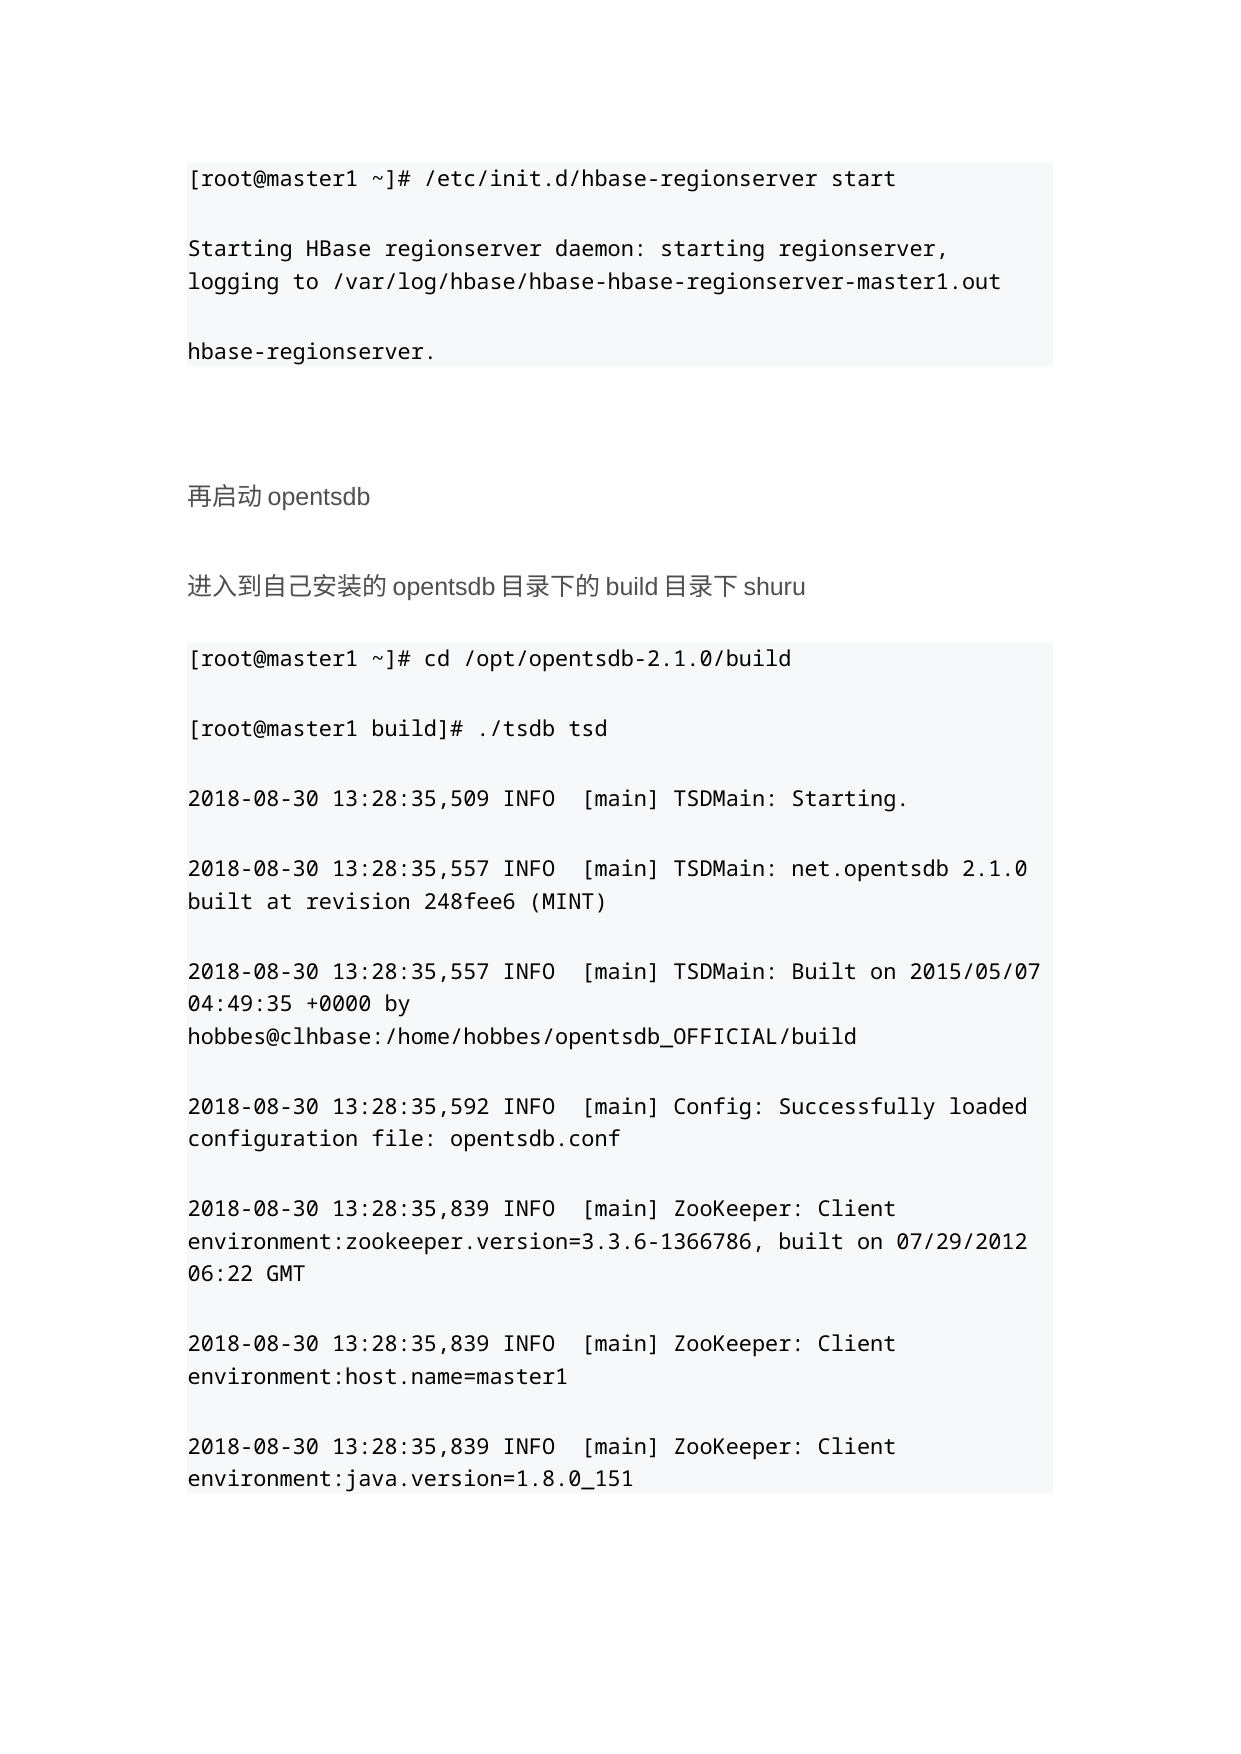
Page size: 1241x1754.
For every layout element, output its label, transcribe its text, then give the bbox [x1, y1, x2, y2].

text [root@master1 build]# ./tsdb tsd [187, 712, 1053, 744]
list 再启动opentsdb [187, 462, 1053, 527]
text 2018-08-30 13:28:35,839 INFO [main] ZooKeeper: Client environment:java.version=1.8.0_151 [187, 1429, 1053, 1494]
text 2018-08-30 13:28:35,557 INFO [main] TSDMain: net.opentsdb 2.1.0 built at revision 248fee6 (MINT) [187, 852, 1053, 917]
text 2018-08-30 13:28:35,557 INFO [main] TSDMain: Built on 2015/05/07 04:49:35 +0000 by hobbes@clhbase:/home/hobbes/opentsdb_OFFICIAL/build [187, 954, 1053, 1052]
text 2018-08-30 13:28:35,839 INFO [main] ZooKeeper: Client environment:zookeeper.version=3.3.6-1366786, built on 07/29/2012 06:22 GMT [187, 1192, 1053, 1289]
text [root@master1 ~]# /etc/init.d/hbase-regionserver start [187, 162, 1053, 194]
text Starting HBase regionserver daemon: starting regionserver, logging to /var/log/hbase/hbase-hbase-regionserver-master1.out [187, 232, 1053, 297]
text 2018-08-30 13:28:35,509 INFO [main] TSDMain: Starting. [187, 782, 1053, 814]
text [root@master1 ~]# cd /opt/opentsdb-2.1.0/build [187, 642, 1053, 674]
text hbase-regionserver. [187, 334, 1053, 367]
text 2018-08-30 13:28:35,592 INFO [main] Config: Successfully loaded configuration file: opentsdb.conf [187, 1089, 1053, 1154]
text 2018-08-30 13:28:35,839 INFO [main] ZooKeeper: Client environment:host.name=master1 [187, 1327, 1053, 1392]
list 进入到自己安装的opentsdb目录下的build目录下shuru [187, 552, 1053, 617]
